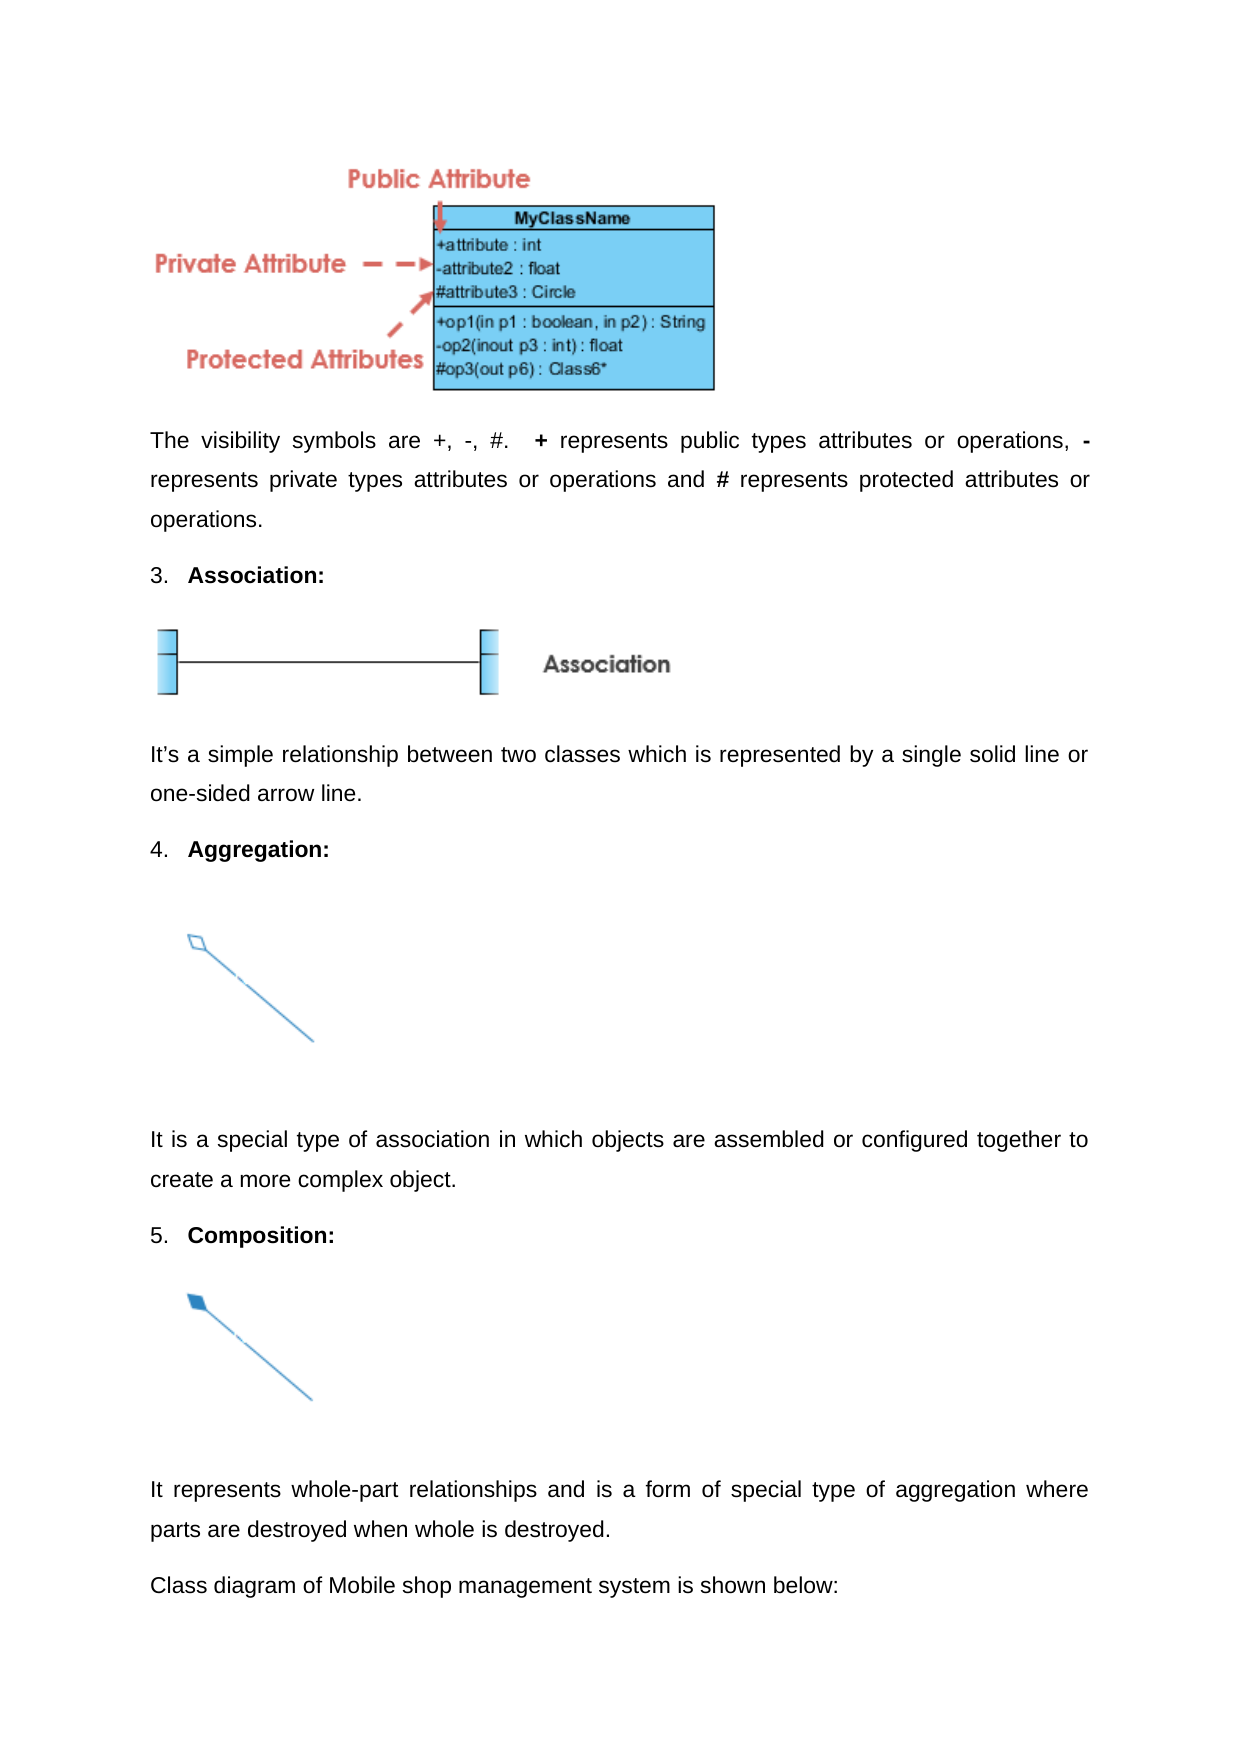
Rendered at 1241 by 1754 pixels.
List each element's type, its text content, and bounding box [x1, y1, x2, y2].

text It represents whole-part relationships and is a form of special type of aggregation where parts are destroyed when whole is destroyed. [150, 1476, 1090, 1542]
picture [150, 1267, 400, 1458]
text It’s a simple relationship between two classes which is represented by a single solid line or one-sided arrow line. [150, 741, 1090, 807]
text Class diagram of Mobile shop management system is shown below: [150, 1572, 1090, 1598]
text The visibility symbols are +, -, #. + represents public types attributes or operations, - represents private types attributes or operations and # represents protected attributes or operations. [150, 427, 1090, 532]
list Association: [150, 562, 1090, 588]
list Composition: [150, 1222, 1090, 1248]
picture [150, 892, 482, 1096]
picture [150, 150, 725, 408]
text It is a special type of association in which objects are assembled or configured together to create a more complex object. [150, 1126, 1090, 1192]
picture [150, 617, 696, 711]
list Aggregation: [150, 836, 1090, 863]
